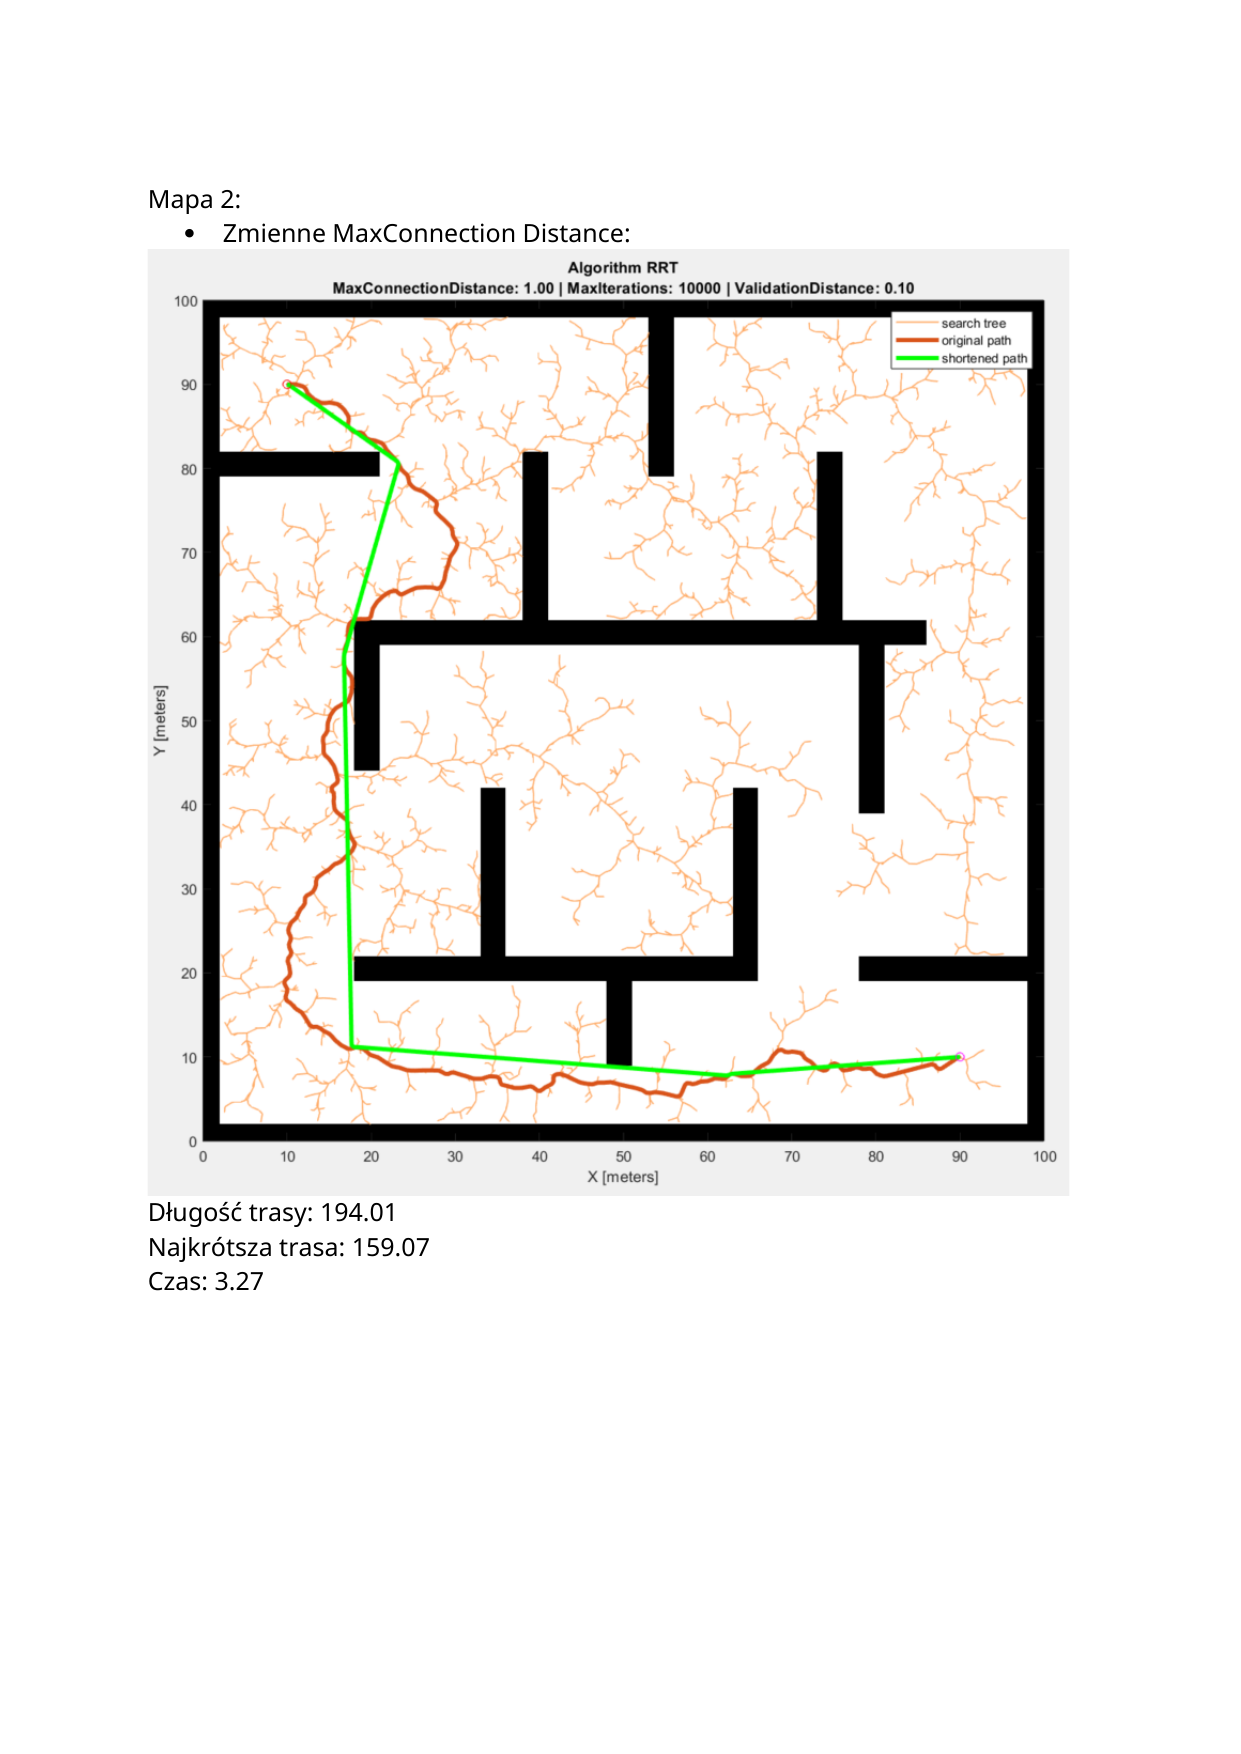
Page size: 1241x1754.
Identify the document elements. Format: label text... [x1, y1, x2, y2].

text Długość trasy: 194.01 [148, 1195, 1093, 1229]
text Czas: 3.27 [148, 1263, 1093, 1297]
picture [147, 249, 1070, 1196]
list Zmienne MaxConnection Distance: [185, 216, 1093, 250]
text Najkrótsza trasa: 159.07 [148, 1229, 1093, 1263]
text Mapa 2: [148, 182, 1093, 216]
